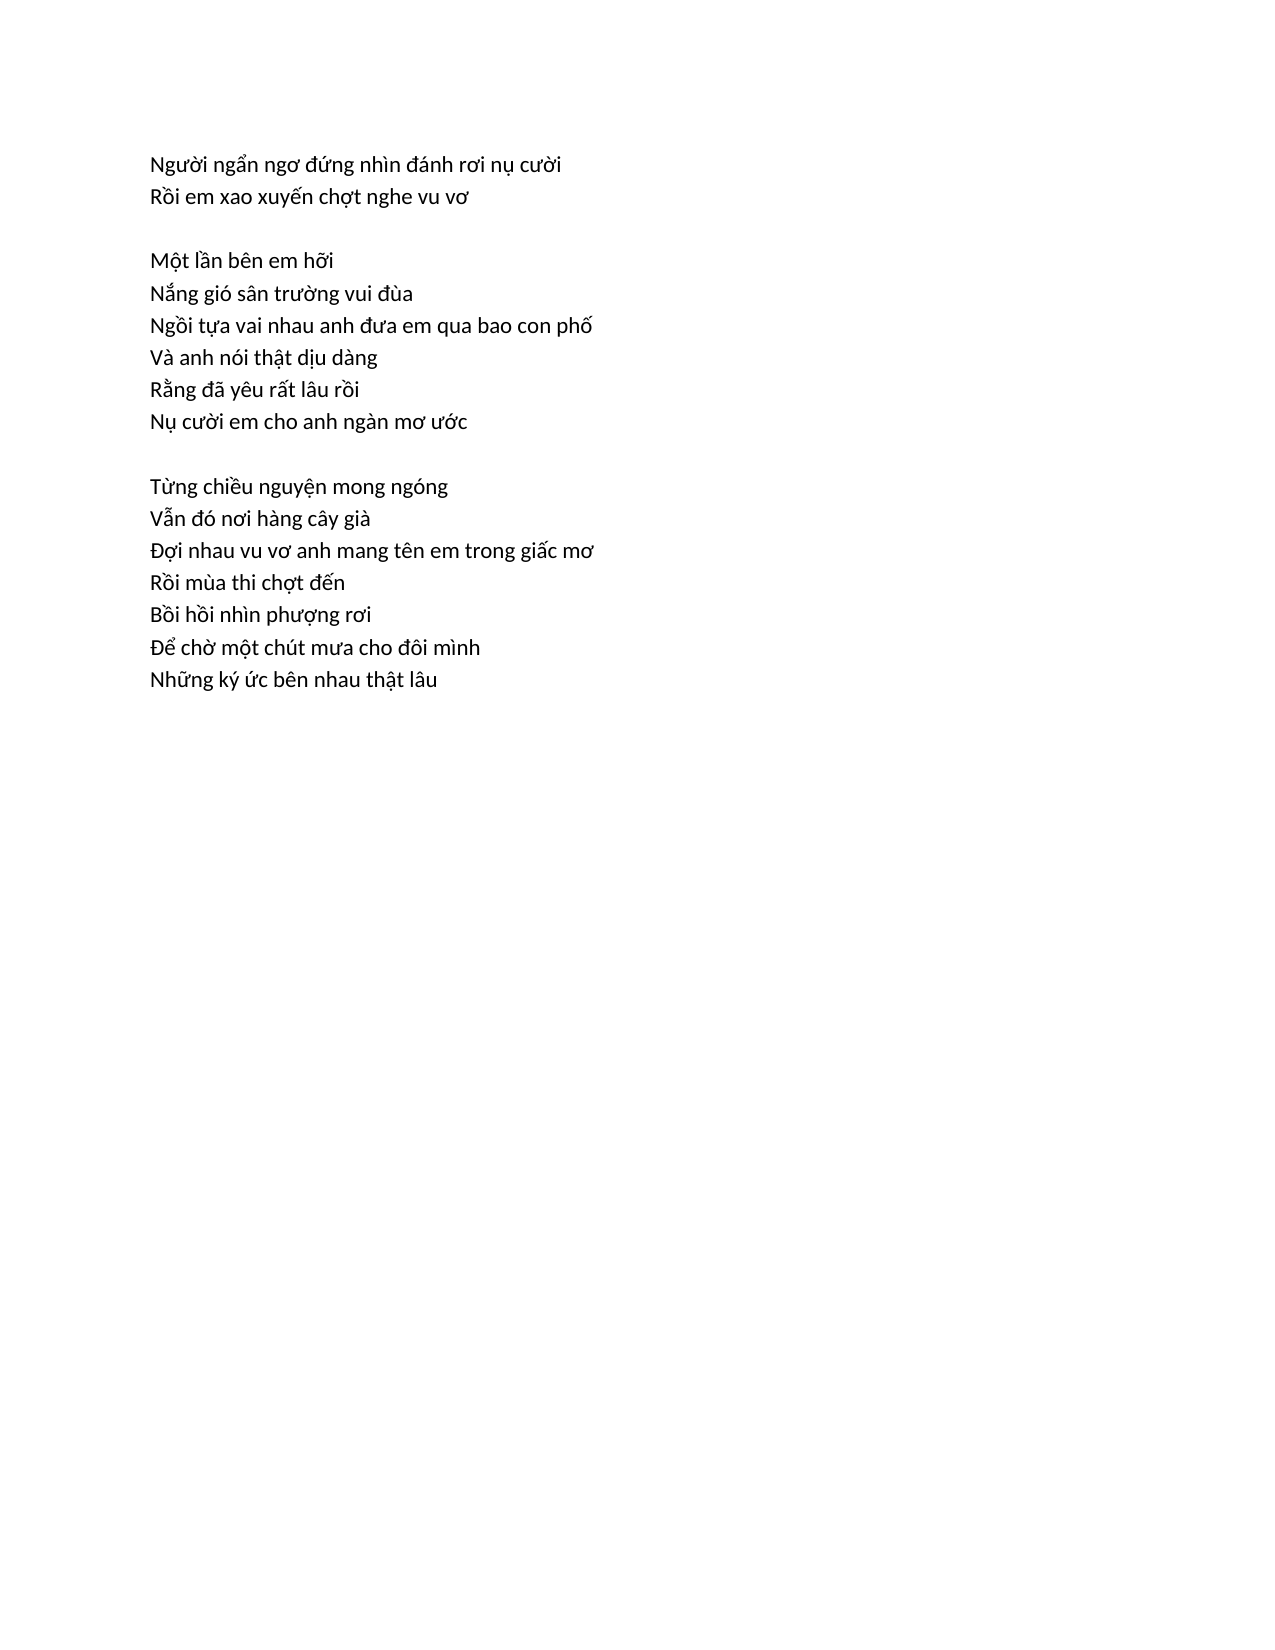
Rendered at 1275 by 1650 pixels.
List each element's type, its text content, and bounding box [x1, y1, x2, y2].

text Đợi nhau vu vơ anh mang tên em trong giấc mơ [150, 536, 1125, 564]
text Nụ cười em cho anh ngàn mơ ước [150, 407, 1125, 436]
text Người ngẩn ngơ đứng nhìn đánh rơi nụ cười [150, 150, 1125, 178]
text Từng chiều nguyện mong ngóng [150, 472, 1125, 500]
text Một lần bên em hỡi [150, 247, 1125, 274]
text Những ký ức bên nhau thật lâu [150, 665, 1125, 693]
text Nắng gió sân trường vui đùa [150, 279, 1125, 307]
text Vẫn đó nơi hàng cây già [150, 504, 1125, 532]
text Rồi mùa thi chợt đến [150, 568, 1125, 596]
text Và anh nói thật dịu dàng [150, 343, 1125, 371]
text Ngồi tựa vai nhau anh đưa em qua bao con phố [150, 311, 1125, 339]
text Bồi hồi nhìn phượng rơi [150, 601, 1125, 629]
text Để chờ một chút mưa cho đôi mình [150, 633, 1125, 661]
text Rằng đã yêu rất lâu rồi [150, 375, 1125, 403]
text Rồi em xao xuyến chợt nghe vu vơ [150, 182, 1125, 210]
